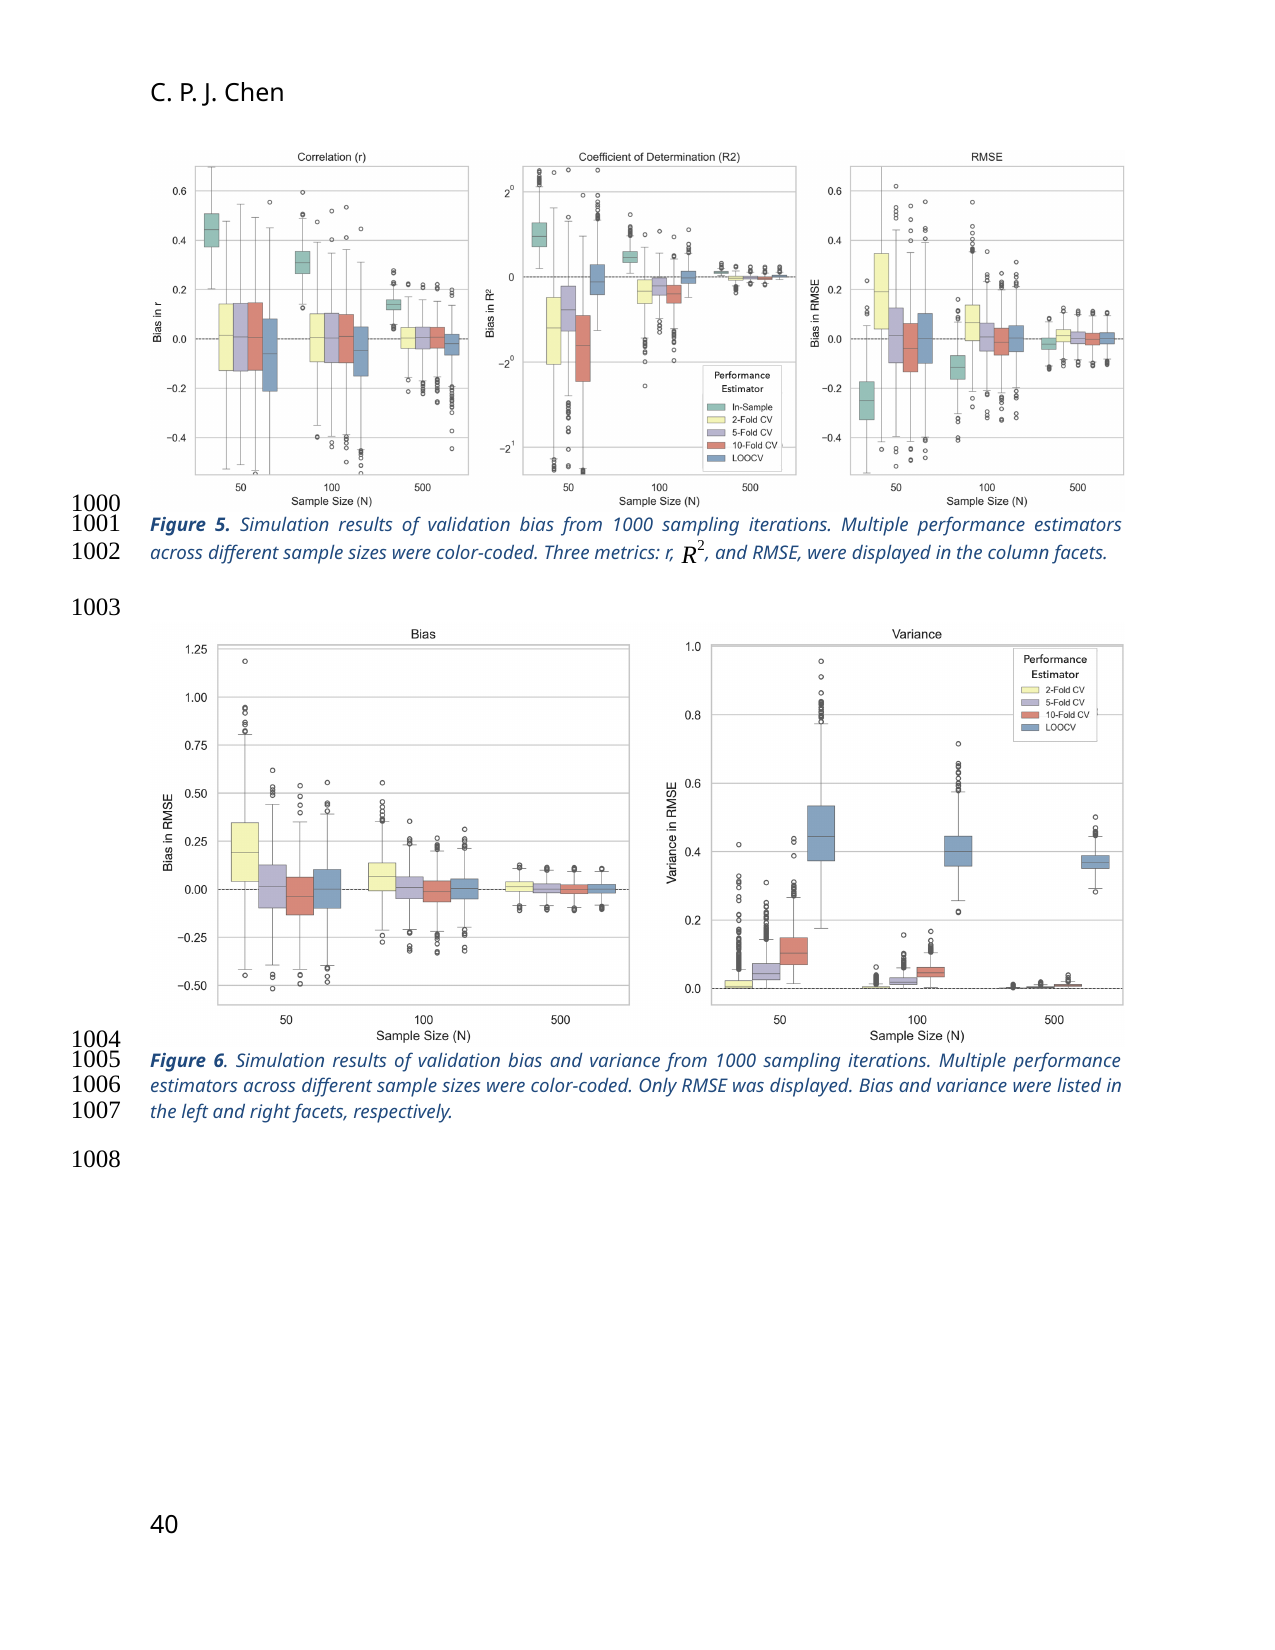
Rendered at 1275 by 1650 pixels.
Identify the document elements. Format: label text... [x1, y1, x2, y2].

picture [150, 150, 1125, 512]
picture [150, 622, 1125, 1047]
text Figure 5. Simulation results of validation bias from 1000 sampling iterations. Multiple performance estimators across different sample sizes were color-coded. Three metrics: r, , and RMSE, were displayed in the column facets. [150, 512, 1125, 568]
text Figure 6. Simulation results of validation bias and variance from 1000 sampling iterations. Multiple performance estimators across different sample sizes were color-coded. Only RMSE was displayed. Bias and variance were listed in the left and right facets, respectively. [150, 1047, 1125, 1124]
